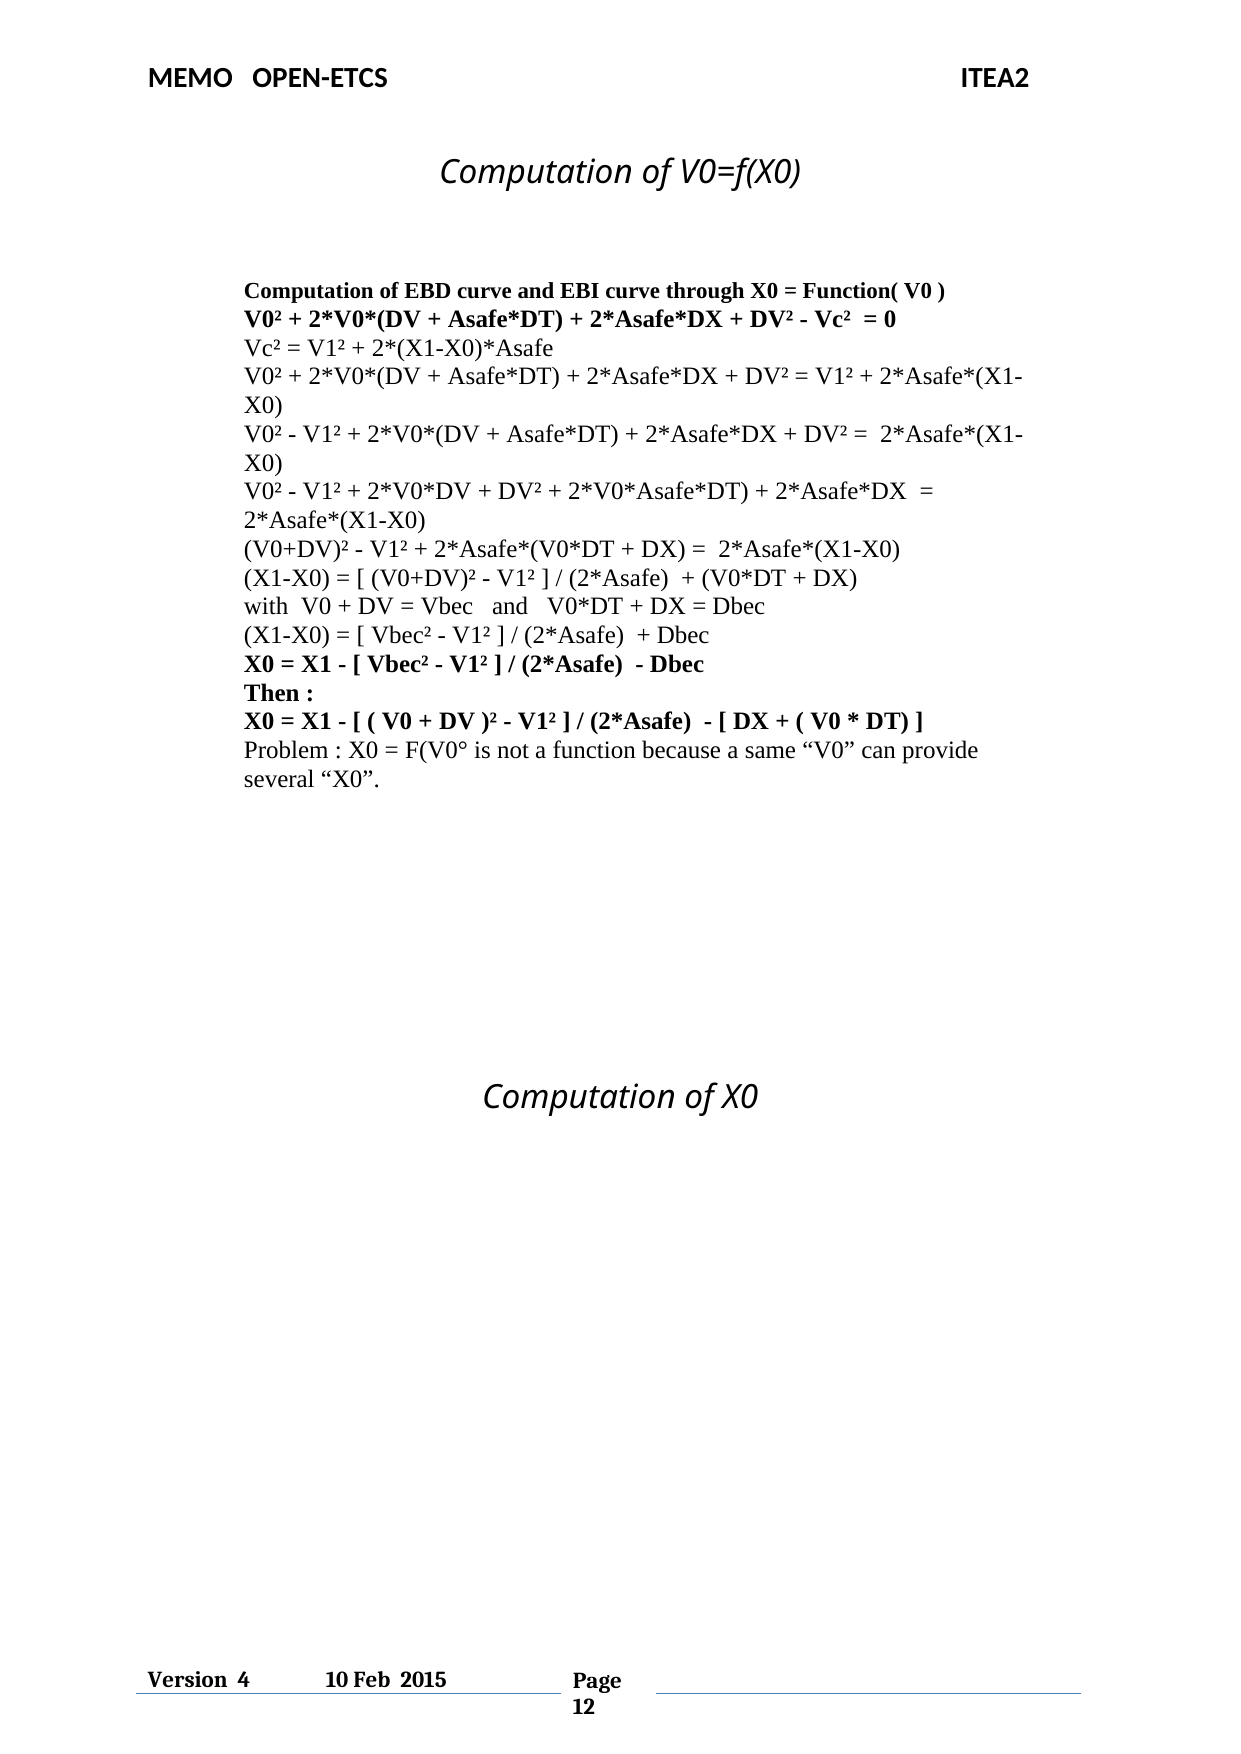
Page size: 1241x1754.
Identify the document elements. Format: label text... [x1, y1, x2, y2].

subtitle Computation of V0=f(X0) [148, 148, 1093, 193]
subtitle Computation of X0 [148, 1073, 1093, 1119]
